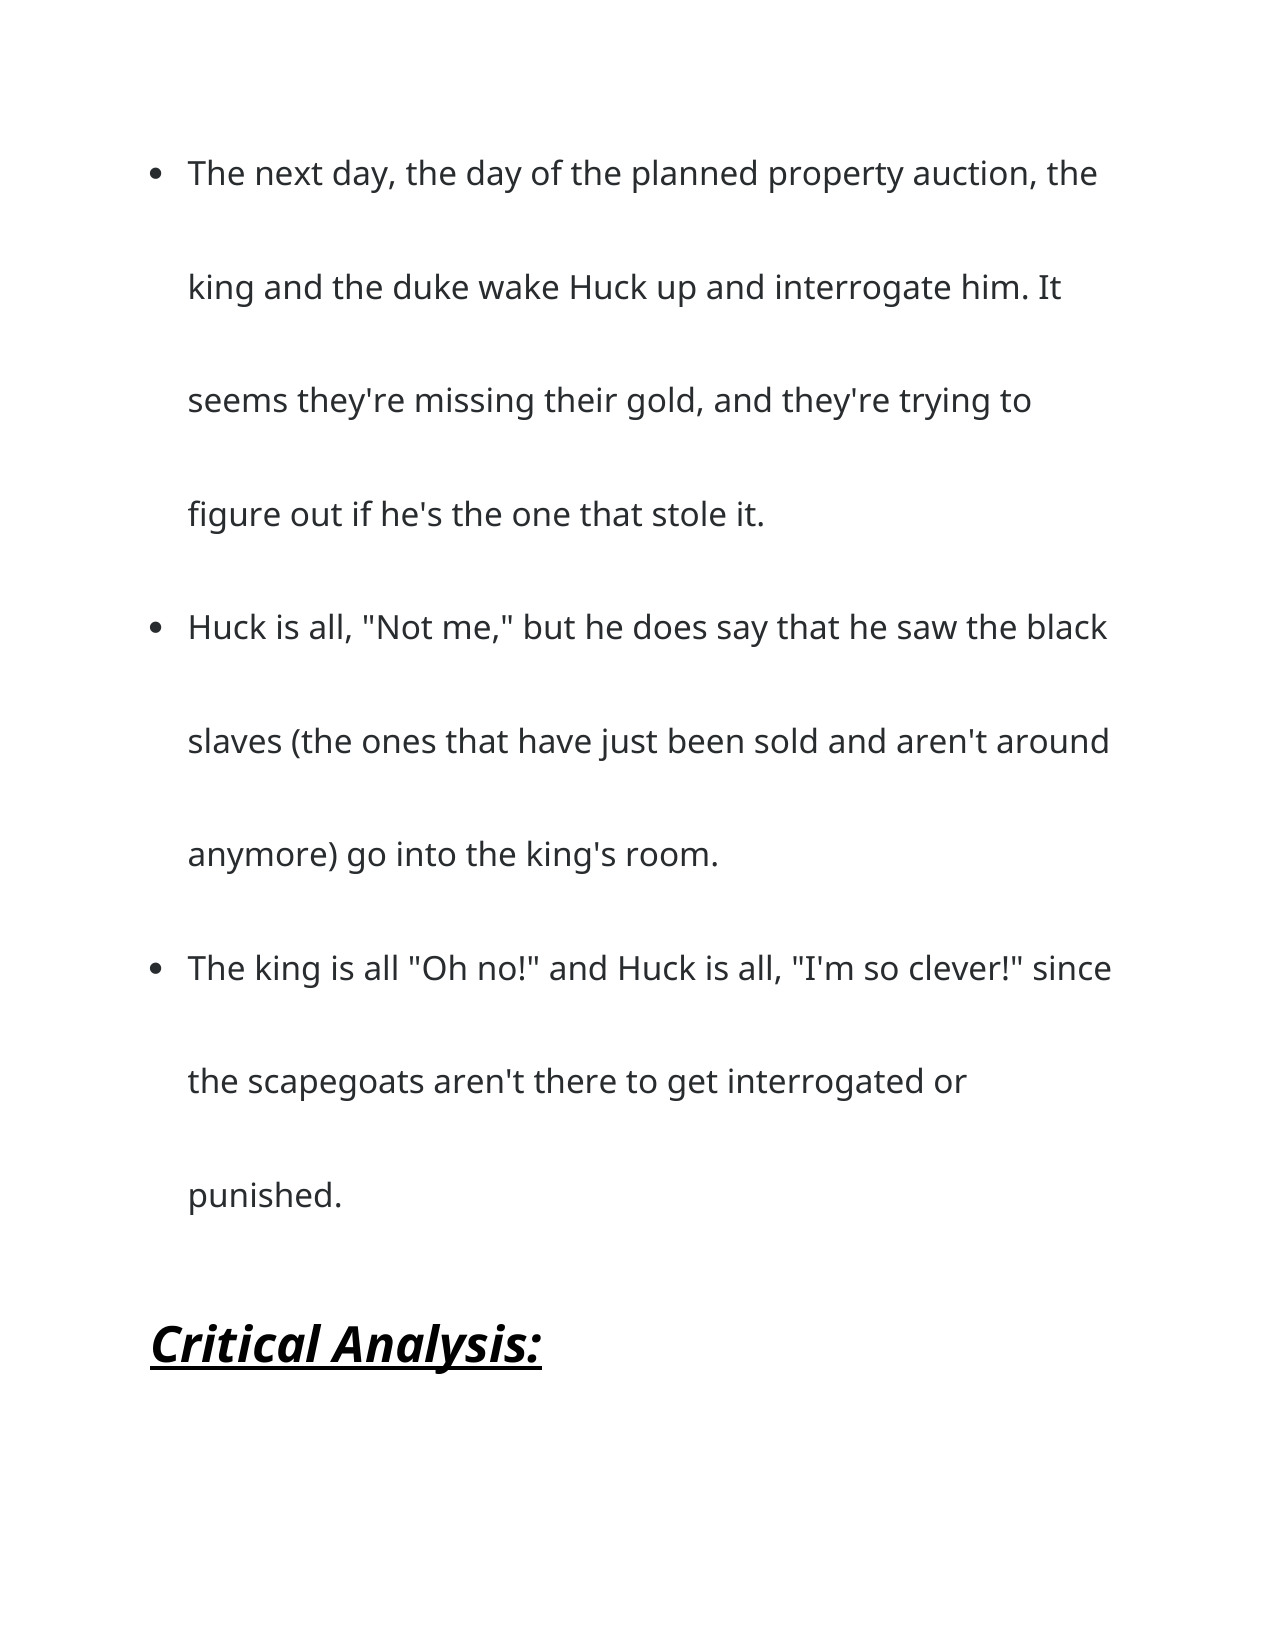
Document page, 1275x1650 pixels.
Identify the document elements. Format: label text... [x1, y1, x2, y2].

list The king is all "Oh no!" and Huck is all, "I'm so clever!" since the scapegoats aren't there to get interrogated or punished. [150, 945, 1125, 1217]
list The next day, the day of the planned property auction, the king and the duke wake Huck up and interrogate him. It seems they're missing their gold, and they're trying to figure out if he's the one that stole it. [150, 150, 1125, 536]
list Huck is all, "Not me," but he does say that he saw the black slaves (the ones that have just been sold and aren't around anymore) go into the king's room. [150, 604, 1125, 877]
text Critical Analysis: [150, 1309, 1125, 1377]
